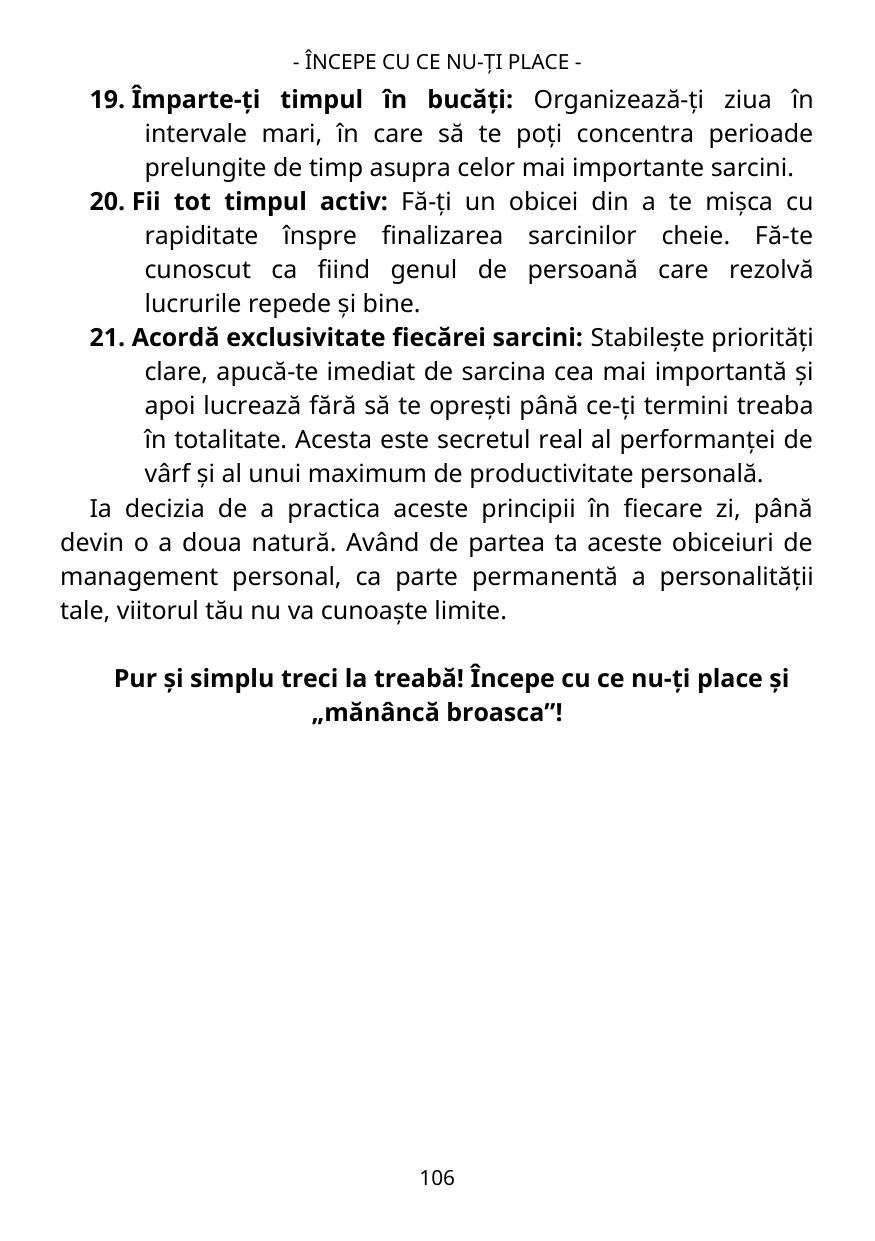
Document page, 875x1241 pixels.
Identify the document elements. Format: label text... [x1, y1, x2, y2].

text Pur şi simplu treci la treabă! Începe cu ce nu-ţi place şi „mănâncă broasca”! [60, 661, 814, 729]
text 19. Împarte-ţi timpul în bucăţi: Organizează-ţi ziua în intervale mari, în care să te poţi concentra perioade prelungite de timp asupra celor mai importante sarcini. [89, 81, 814, 184]
text Ia decizia de a practica aceste principii în fiecare zi, până devin o a doua natură. Având de partea ta aceste obiceiuri de management personal, ca parte permanentă a personalităţii tale, viitorul tău nu va cunoaşte limite. [60, 490, 814, 626]
text 20. Fii tot timpul activ: Fă-ţi un obicei din a te mişca cu rapiditate înspre finalizarea sarcinilor cheie. Fă-te cunoscut ca fiind genul de persoană care rezolvă lucrurile repede şi bine. [89, 184, 814, 320]
text 21. Acordă exclusivitate fiecărei sarcini: Stabileşte priorităţi clare, apucă-te imediat de sarcina cea mai importantă şi apoi lucrează fără să te opreşti până ce-ţi termini treaba în totalitate. Acesta este secretul real al performanţei de vârf şi al unui maximum de productivitate personală. [89, 320, 814, 490]
